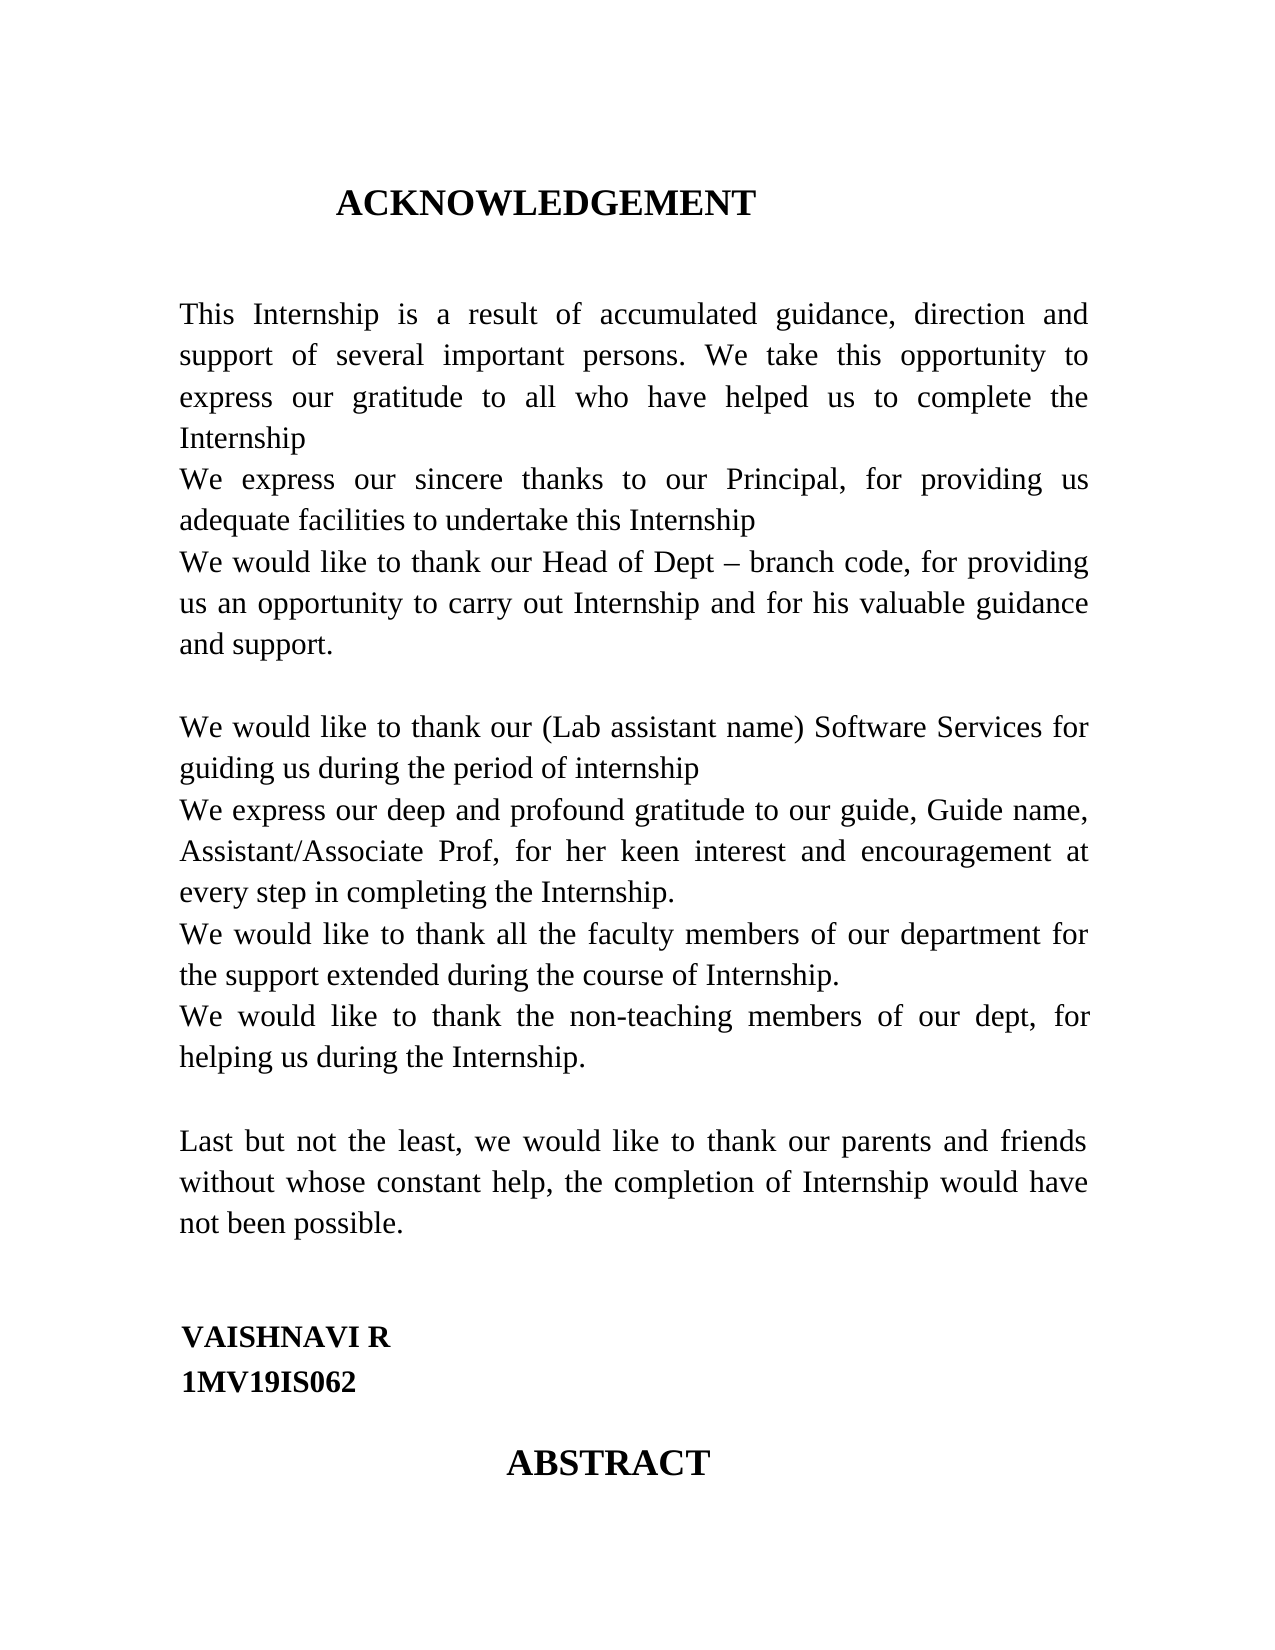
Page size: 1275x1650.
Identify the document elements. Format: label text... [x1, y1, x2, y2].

text We would like to thank our Head of Dept – branch code, for providing us an opportunity to carry out Internship and for his valuable guidance and support. [179, 543, 1090, 661]
text We would like to thank our (Lab assistant name) Software Services for guiding us during the period of internship [179, 708, 1090, 786]
text Last but not the least, we would like to thank our parents and friends without whose constant help, the completion of Internship would have not been possible. [179, 1122, 1089, 1240]
text VAISHNAVI R [150, 1318, 1125, 1354]
text We would like to thank all the faculty members of our department for the support extended during the course of Internship. [179, 915, 1090, 992]
text 1MV19IS062 [150, 1363, 976, 1399]
text We express our deep and profound gratitude to our guide, Guide name, Assistant/Associate Prof, for her keen interest and encouragement at every step in completing the Internship. [179, 791, 1090, 909]
text We express our sincere thanks to our Principal, for providing us adequate facilities to undertake this Internship [179, 460, 1090, 538]
text We would like to thank the non-teaching members of our dept, for helping us during the Internship. [179, 997, 1090, 1074]
text ACKNOWLEDGEMENT [336, 180, 1125, 223]
text ABSTRACT [150, 1441, 976, 1484]
text This Internship is a result of accumulated guidance, direction and support of several important persons. We take this opportunity to express our gratitude to all who have helped us to complete the Internship [179, 295, 1090, 455]
